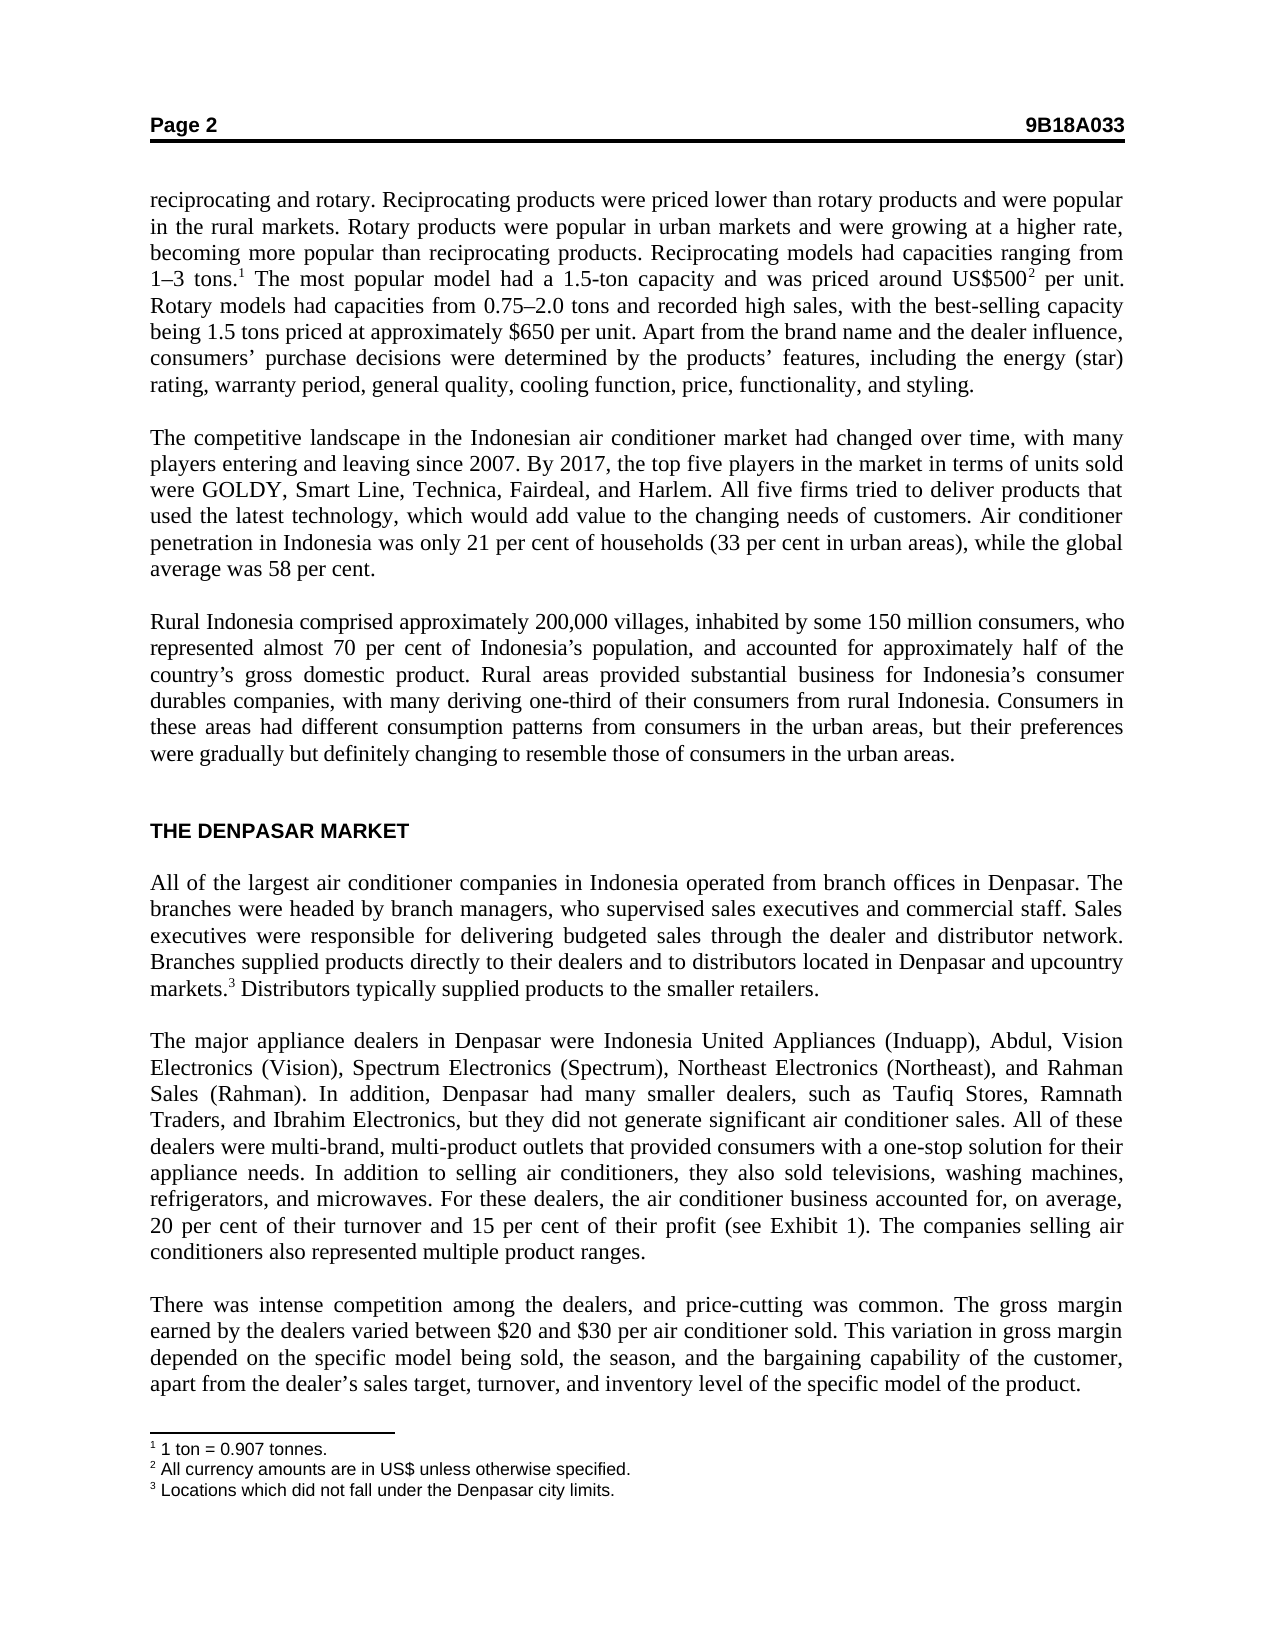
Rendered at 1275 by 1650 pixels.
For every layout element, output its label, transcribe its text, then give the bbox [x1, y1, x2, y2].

text All of the largest air conditioner companies in Indonesia operated from branch offices in Denpasar. The branches were headed by branch managers, who supervised sales executives and commercial staff. Sales executives were responsible for delivering budgeted sales through the dealer and distributor network. Branches supplied products directly to their dealers and to distributors located in Denpasar and upcountry markets. Distributors typically supplied products to the smaller retailers. [150, 869, 1125, 1001]
text The major appliance dealers in Denpasar were Indonesia United Appliances (Induapp), Abdul, Vision Electronics (Vision), Spectrum Electronics (Spectrum), Northeast Electronics (Northeast), and Rahman Sales (Rahman). In addition, Denpasar had many smaller dealers, such as Taufiq Stores, Ramnath Traders, and Ibrahim Electronics, but they did not generate significant air conditioner sales. All of these dealers were multi-brand, multi-product outlets that provided consumers with a one-stop solution for their appliance needs. In addition to selling air conditioners, they also sold televisions, washing machines, refrigerators, and microwaves. For these dealers, the air conditioner business accounted for, on average, 20 per cent of their turnover and 15 per cent of their profit (see Exhibit 1). The companies selling air conditioners also represented multiple product ranges. [150, 1027, 1125, 1264]
text Rural Indonesia comprised approximately 200,000 villages, inhabited by some 150 million consumers, who represented almost 70 per cent of Indonesia’s population, and accounted for approximately half of the country’s gross domestic product. Rural areas provided substantial business for Indonesia’s consumer durables companies, with many deriving one-third of their consumers from rural Indonesia. Consumers in these areas had different consumption patterns from consumers in the urban areas, but their preferences were gradually but definitely changing to resemble those of consumers in the urban areas. [150, 608, 1125, 766]
text There was intense competition among the dealers, and price-cutting was common. The gross margin earned by the dealers varied between $20 and $30 per air conditioner sold. This variation in gross margin depended on the specific model being sold, the season, and the bargaining capability of the customer, apart from the dealer’s sales target, turnover, and inventory level of the specific model of the product. [150, 1291, 1125, 1396]
text The competitive landscape in the Indonesian air conditioner market had changed over time, with many players entering and leaving since 2007. By 2017, the top five players in the market in terms of units sold were GOLDY, Smart Line, Technica, Fairdeal, and Harlem. All five firms tried to deliver products that used the latest technology, which would add value to the changing needs of customers. Air conditioner penetration in Indonesia was only 21 per cent of households (33 per cent in urban areas), while the global average was 58 per cent. [150, 423, 1125, 582]
text the DENPASAR MARKET [150, 819, 1125, 843]
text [150, 186, 1125, 397]
